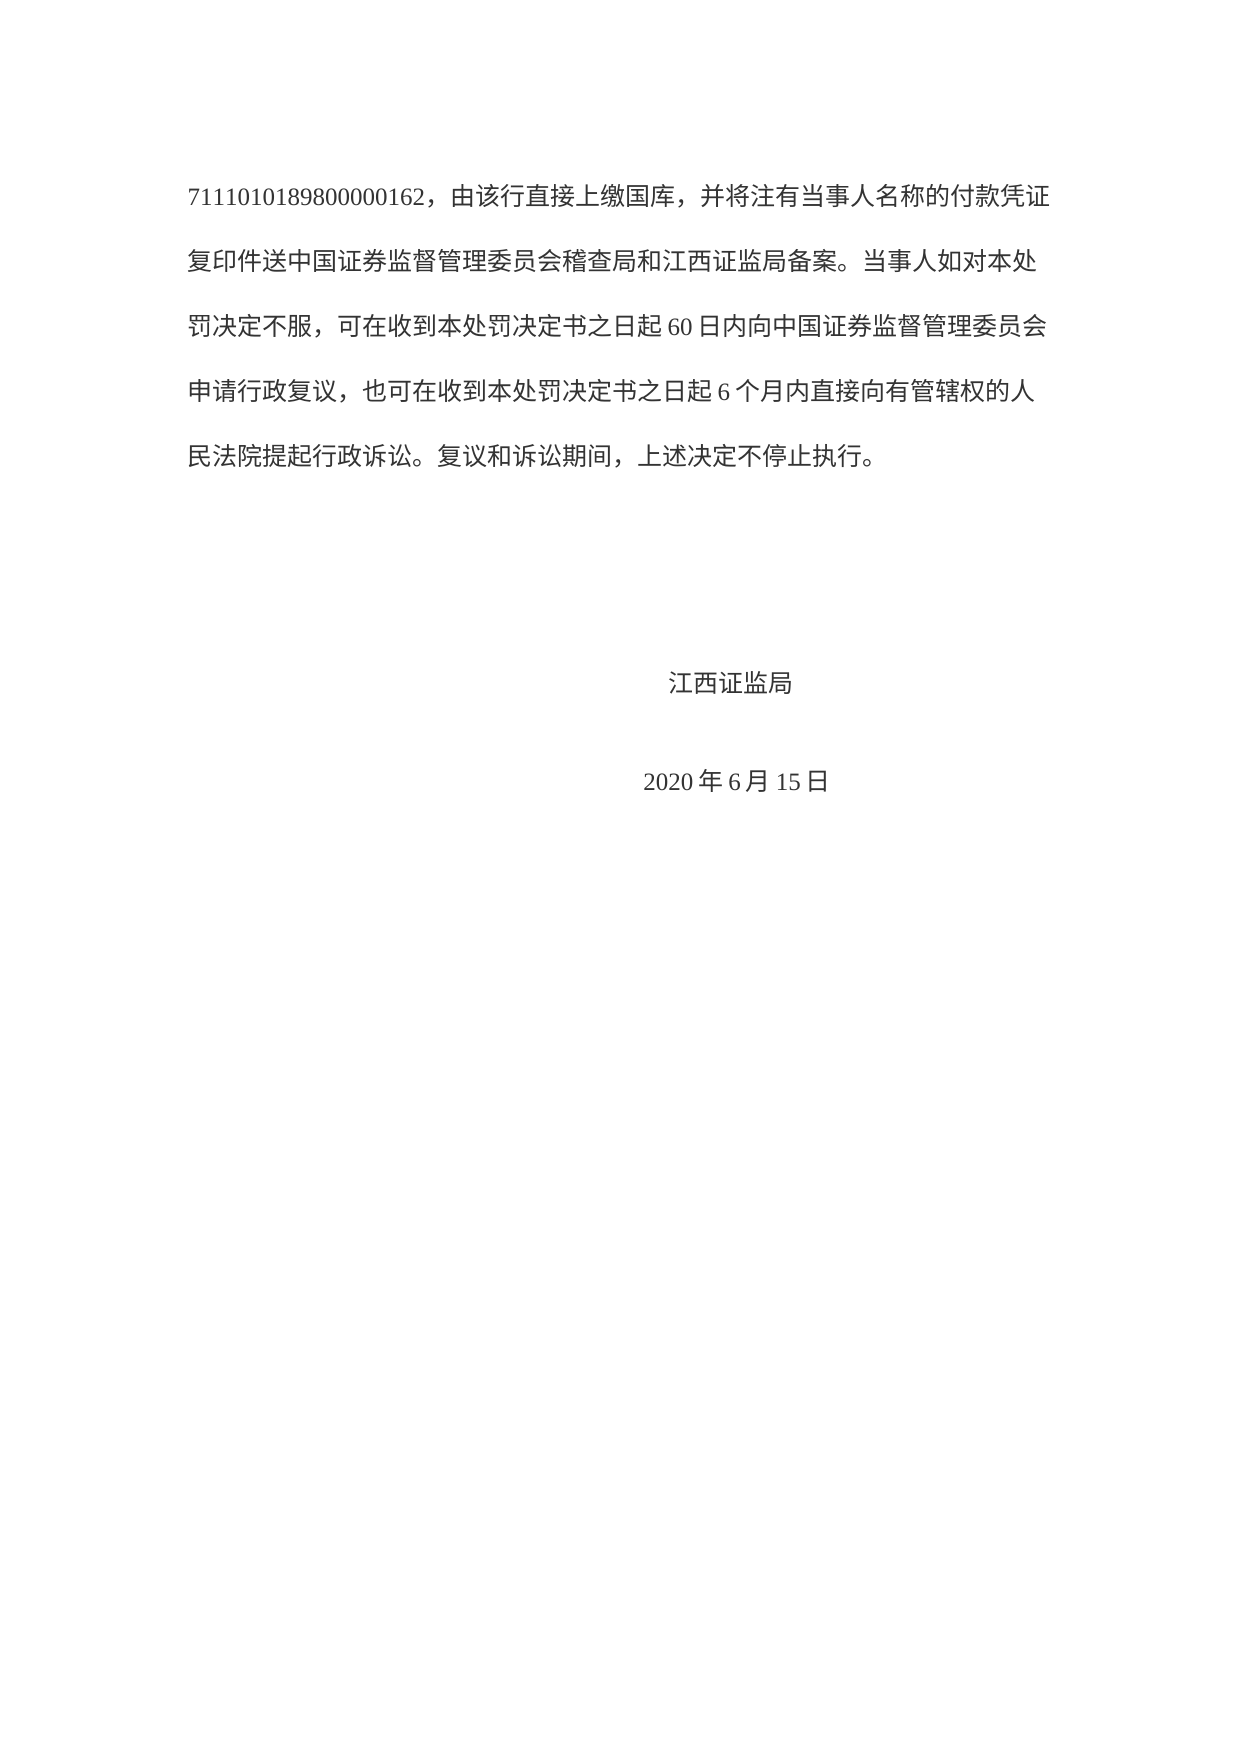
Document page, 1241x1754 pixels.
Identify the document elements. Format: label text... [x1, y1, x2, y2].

text 江西证监局 [187, 649, 1053, 714]
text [187, 162, 1053, 487]
text 2020年6月15日 [187, 747, 1053, 812]
